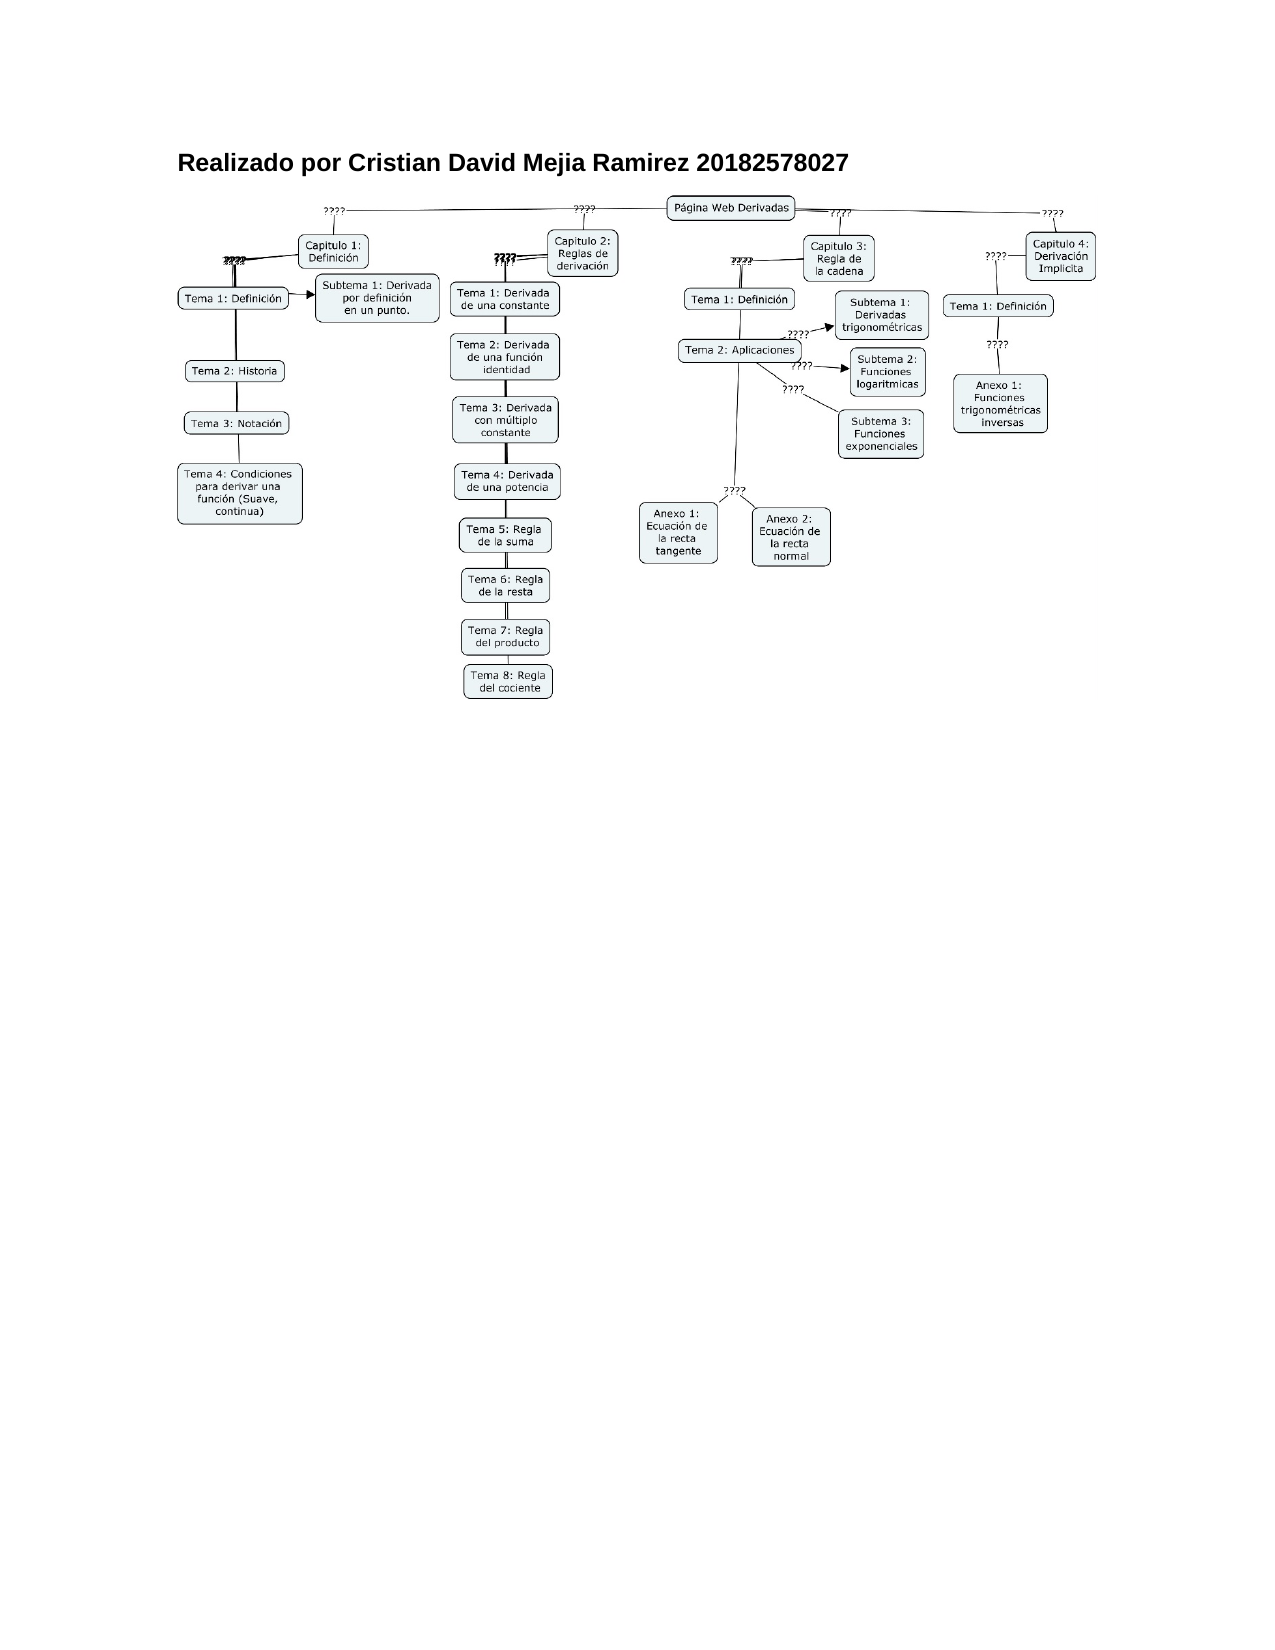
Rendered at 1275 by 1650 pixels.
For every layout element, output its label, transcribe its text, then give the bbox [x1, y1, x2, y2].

picture [177, 195, 1098, 700]
text Realizado por Cristian David Mejia Ramirez 20182578027 [177, 148, 1098, 176]
